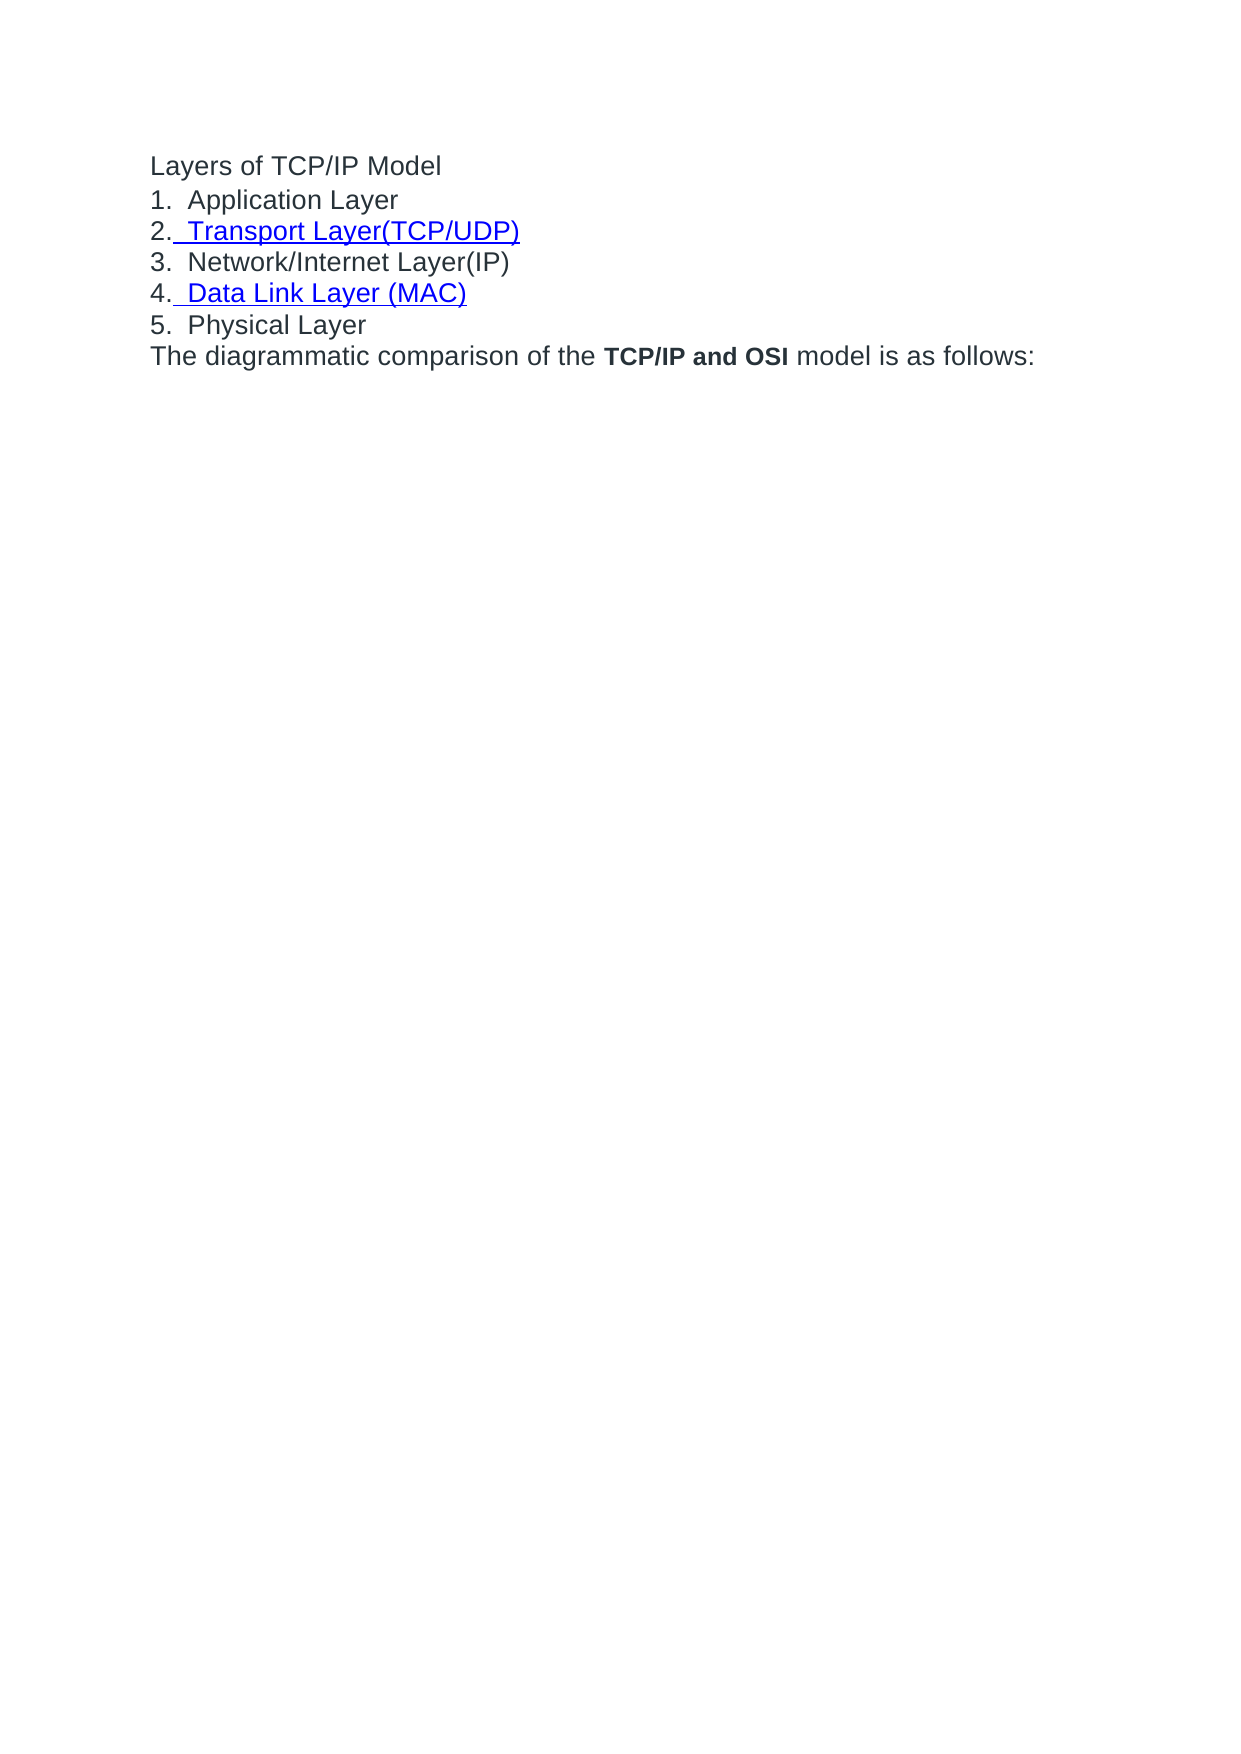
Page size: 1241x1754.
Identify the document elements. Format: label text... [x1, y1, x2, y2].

list Application Layer [150, 184, 1090, 215]
text The diagrammatic comparison of the TCP/IP and OSI model is as follows: [150, 340, 1090, 371]
list Physical Layer [150, 309, 1090, 340]
subtitle Layers of TCP/IP Model [150, 150, 1090, 181]
list Transport Layer(TCP/UDP) [150, 215, 1090, 246]
list Network/Internet Layer(IP) [150, 246, 1090, 277]
list Data Link Layer (MAC) [150, 277, 1090, 309]
